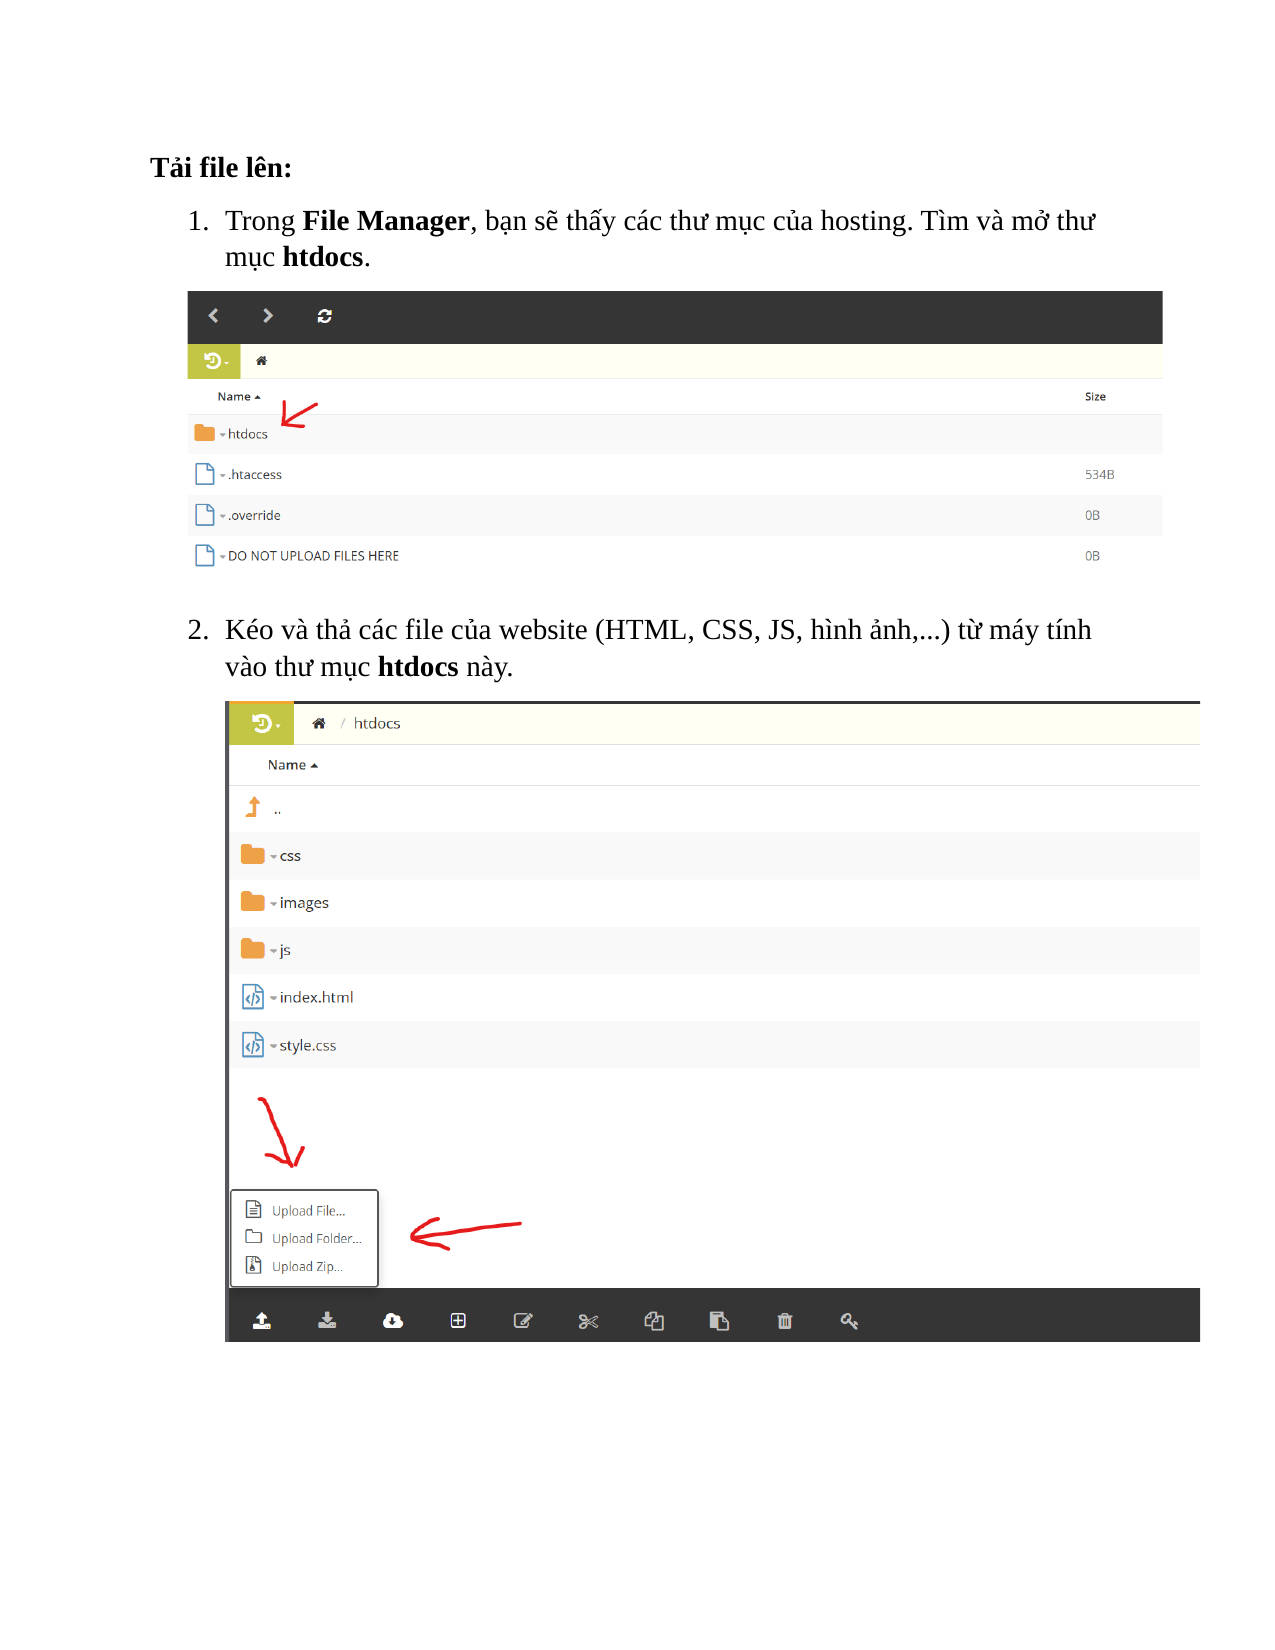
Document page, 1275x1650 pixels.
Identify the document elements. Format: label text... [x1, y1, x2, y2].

picture [225, 701, 1200, 1342]
picture [187, 291, 1163, 594]
list Kéo và thả các file của website (HTML, CSS, JS, hình ảnh,...) từ máy tính vào thư mục htdocs này. [187, 612, 1125, 682]
list Trong File Manager, bạn sẽ thấy các thư mục của hosting. Tìm và mở thư mục htdocs. [187, 203, 1125, 272]
text Tải file lên: [150, 150, 1125, 183]
